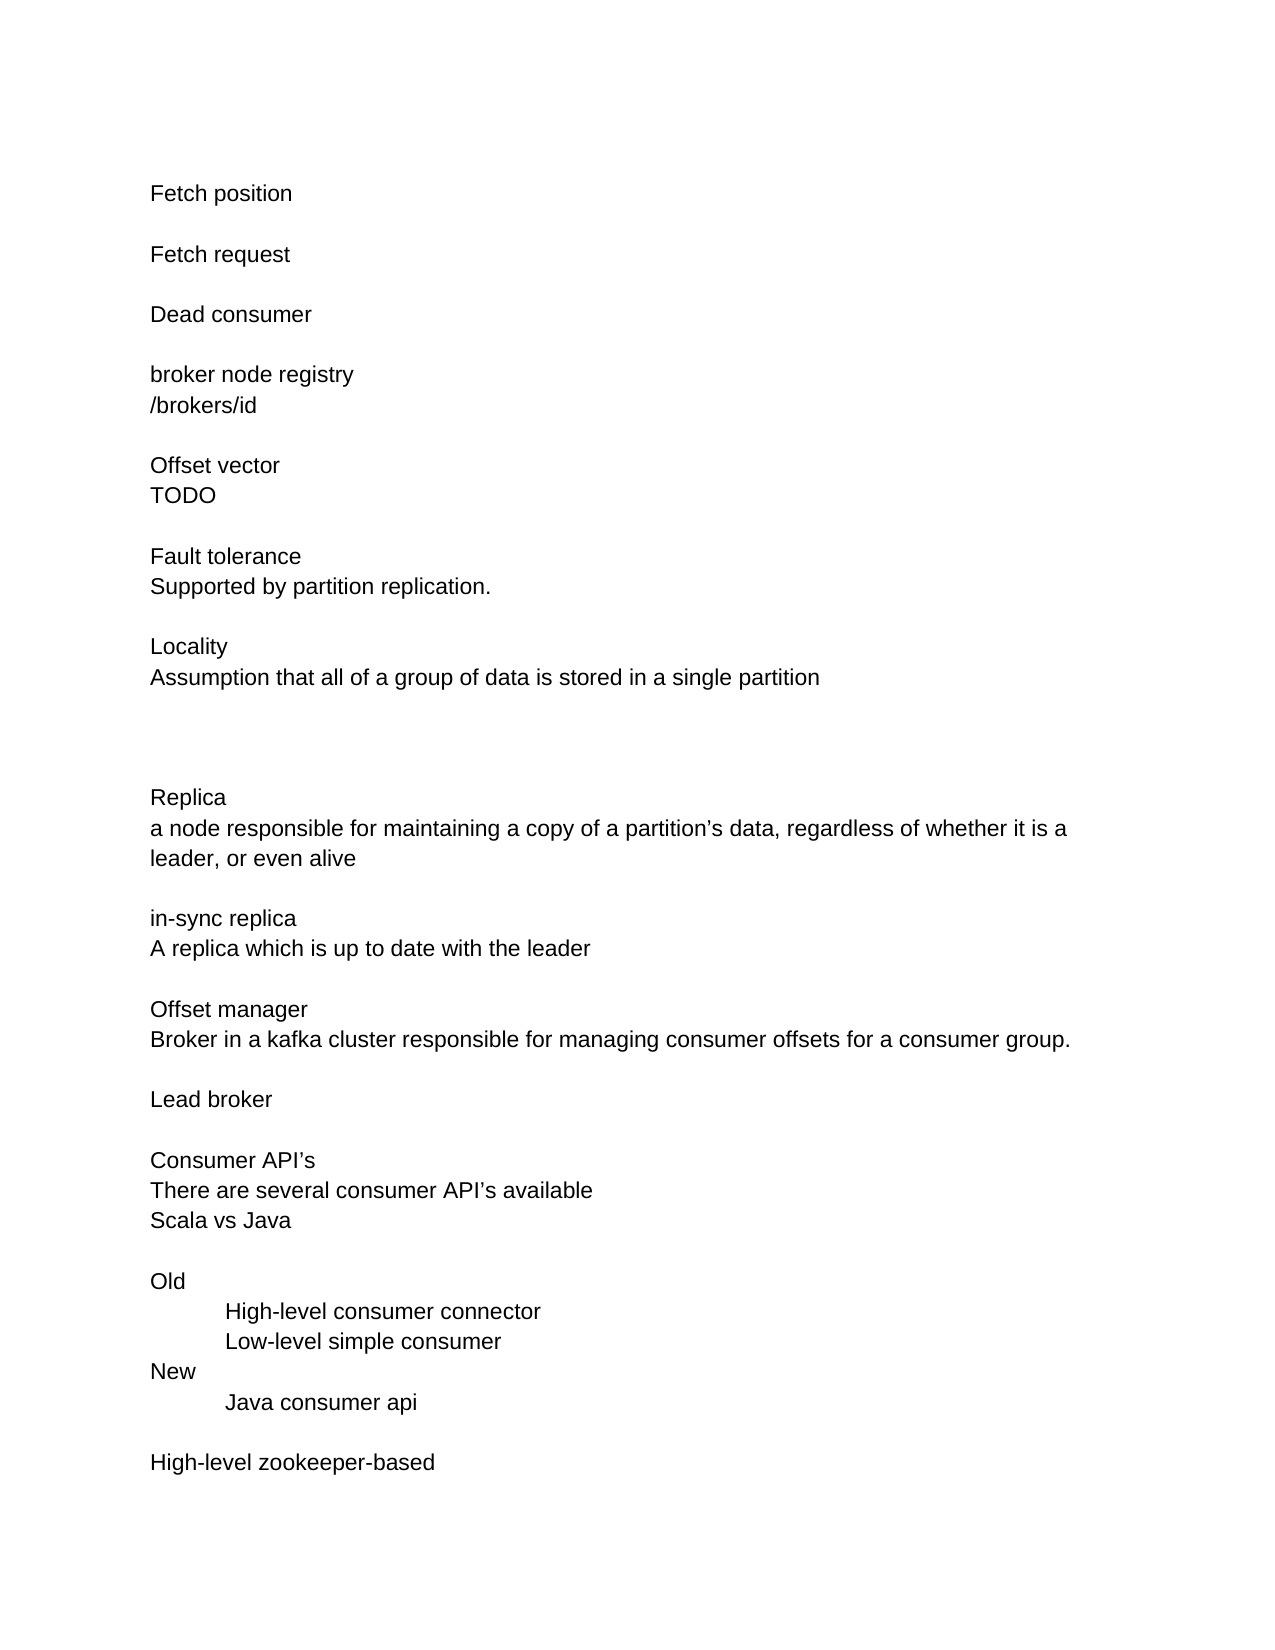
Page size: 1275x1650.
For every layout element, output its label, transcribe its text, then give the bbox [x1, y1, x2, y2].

text Java consumer api [225, 1388, 1125, 1415]
text Old [150, 1268, 1125, 1294]
text Fault tolerance [150, 543, 1125, 569]
text broker node registry [150, 361, 1125, 388]
text A replica which is up to date with the leader [150, 935, 1125, 962]
text There are several consumer API’s available [150, 1177, 1125, 1203]
text High-level zookeeper-based [150, 1449, 1125, 1475]
text Offset manager [150, 996, 1125, 1022]
text /brokers/id [150, 392, 1125, 418]
text Assumption that all of a group of data is stored in a single partition [150, 663, 1125, 690]
text Broker in a kafka cluster responsible for managing consumer offsets for a consumer group. [150, 1026, 1125, 1052]
text Fetch request [150, 241, 1125, 267]
text Locality [150, 633, 1125, 660]
text Consumer API’s [150, 1147, 1125, 1173]
text High-level consumer connector [225, 1298, 1125, 1324]
text a node responsible for maintaining a copy of a partition’s data, regardless of whether it is a leader, or even alive [150, 814, 1125, 871]
text Dead consumer [150, 301, 1125, 327]
text Fetch position [150, 180, 1125, 207]
text TODO [150, 482, 1125, 509]
text Replica [150, 784, 1125, 811]
text in-sync replica [150, 905, 1125, 932]
text Lead broker [150, 1086, 1125, 1113]
text Scala vs Java [150, 1207, 1125, 1234]
text Supported by partition replication. [150, 573, 1125, 599]
text Offset vector [150, 452, 1125, 478]
text Low-level simple consumer [225, 1328, 1125, 1354]
text New [150, 1358, 1125, 1385]
